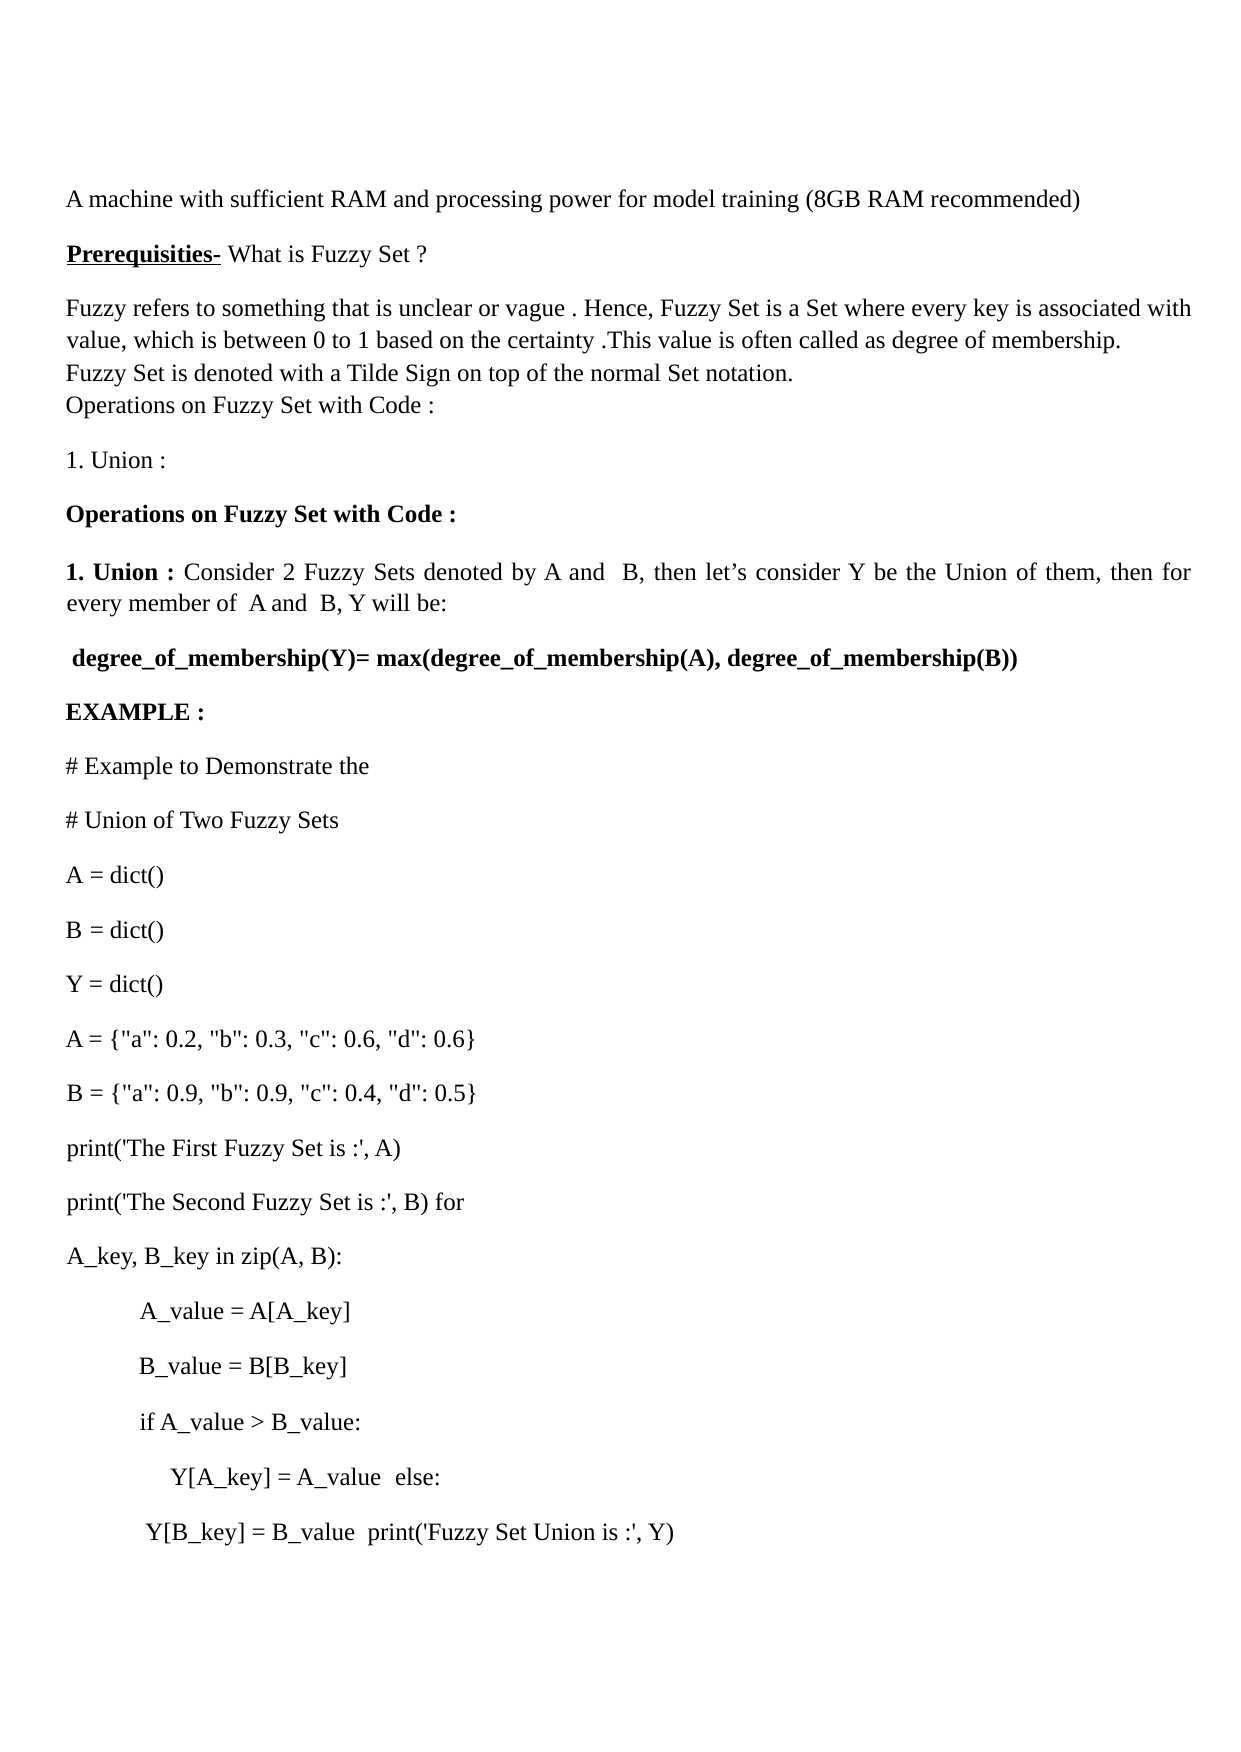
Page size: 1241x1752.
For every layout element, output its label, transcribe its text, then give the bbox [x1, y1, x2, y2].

text Y[B_key] = B_value print('Fuzzy Set Union is :', Y) [20, 1517, 1193, 1546]
text EXAMPLE : [65, 697, 1193, 726]
text Y[A_key] = A_value else: [65, 1462, 482, 1491]
text degree_of_membership(Y)= max(degree_of_membership(A), degree_of_membership(B)) [65, 643, 1193, 672]
list = dict() [65, 915, 1193, 943]
text A_value = A[A_key] [20, 1296, 1193, 1325]
text 1. Union : Consider 2 Fuzzy Sets denoted by A and B, then let’s consider Y be the Union of them, then for every member of A and B, Y will be: [65, 557, 1193, 617]
text # Union of Two Fuzzy Sets [65, 806, 1193, 834]
text Fuzzy Set is denoted with a Tilde Sign on top of the normal Set notation. [65, 358, 1193, 387]
text Operations on Fuzzy Set with Code : [65, 390, 1193, 419]
text 1. Union : [65, 445, 1193, 474]
text A = {"a": 0.2, "b": 0.3, "c": 0.6, "d": 0.6} B = {"a": 0.9, "b": 0.9, "c": 0.4, "d": 0.5} print('The First Fuzzy Set is :', A) print('The Second Fuzzy Set is :', B) for A_key, B_key in zip(A, B): [65, 1024, 480, 1270]
text Operations on Fuzzy Set with Code : [65, 499, 1193, 528]
text if A_value > B_value: [20, 1407, 1193, 1436]
text # Example to Demonstrate the [65, 751, 1193, 779]
list = dict() [65, 860, 1193, 889]
text Y = dict() [65, 969, 1193, 998]
text B_value = B[B_key] [20, 1351, 1193, 1380]
text Fuzzy refers to something that is unclear or vague . Hence, Fuzzy Set is a Set where every key is associated with value, which is between 0 to 1 based on the certainty .This value is often called as degree of membership. [65, 293, 1193, 354]
text A machine with sufficient RAM and processing power for model training (8GB RAM recommended) Prerequisities- What is Fuzzy Set ? [65, 184, 1084, 267]
